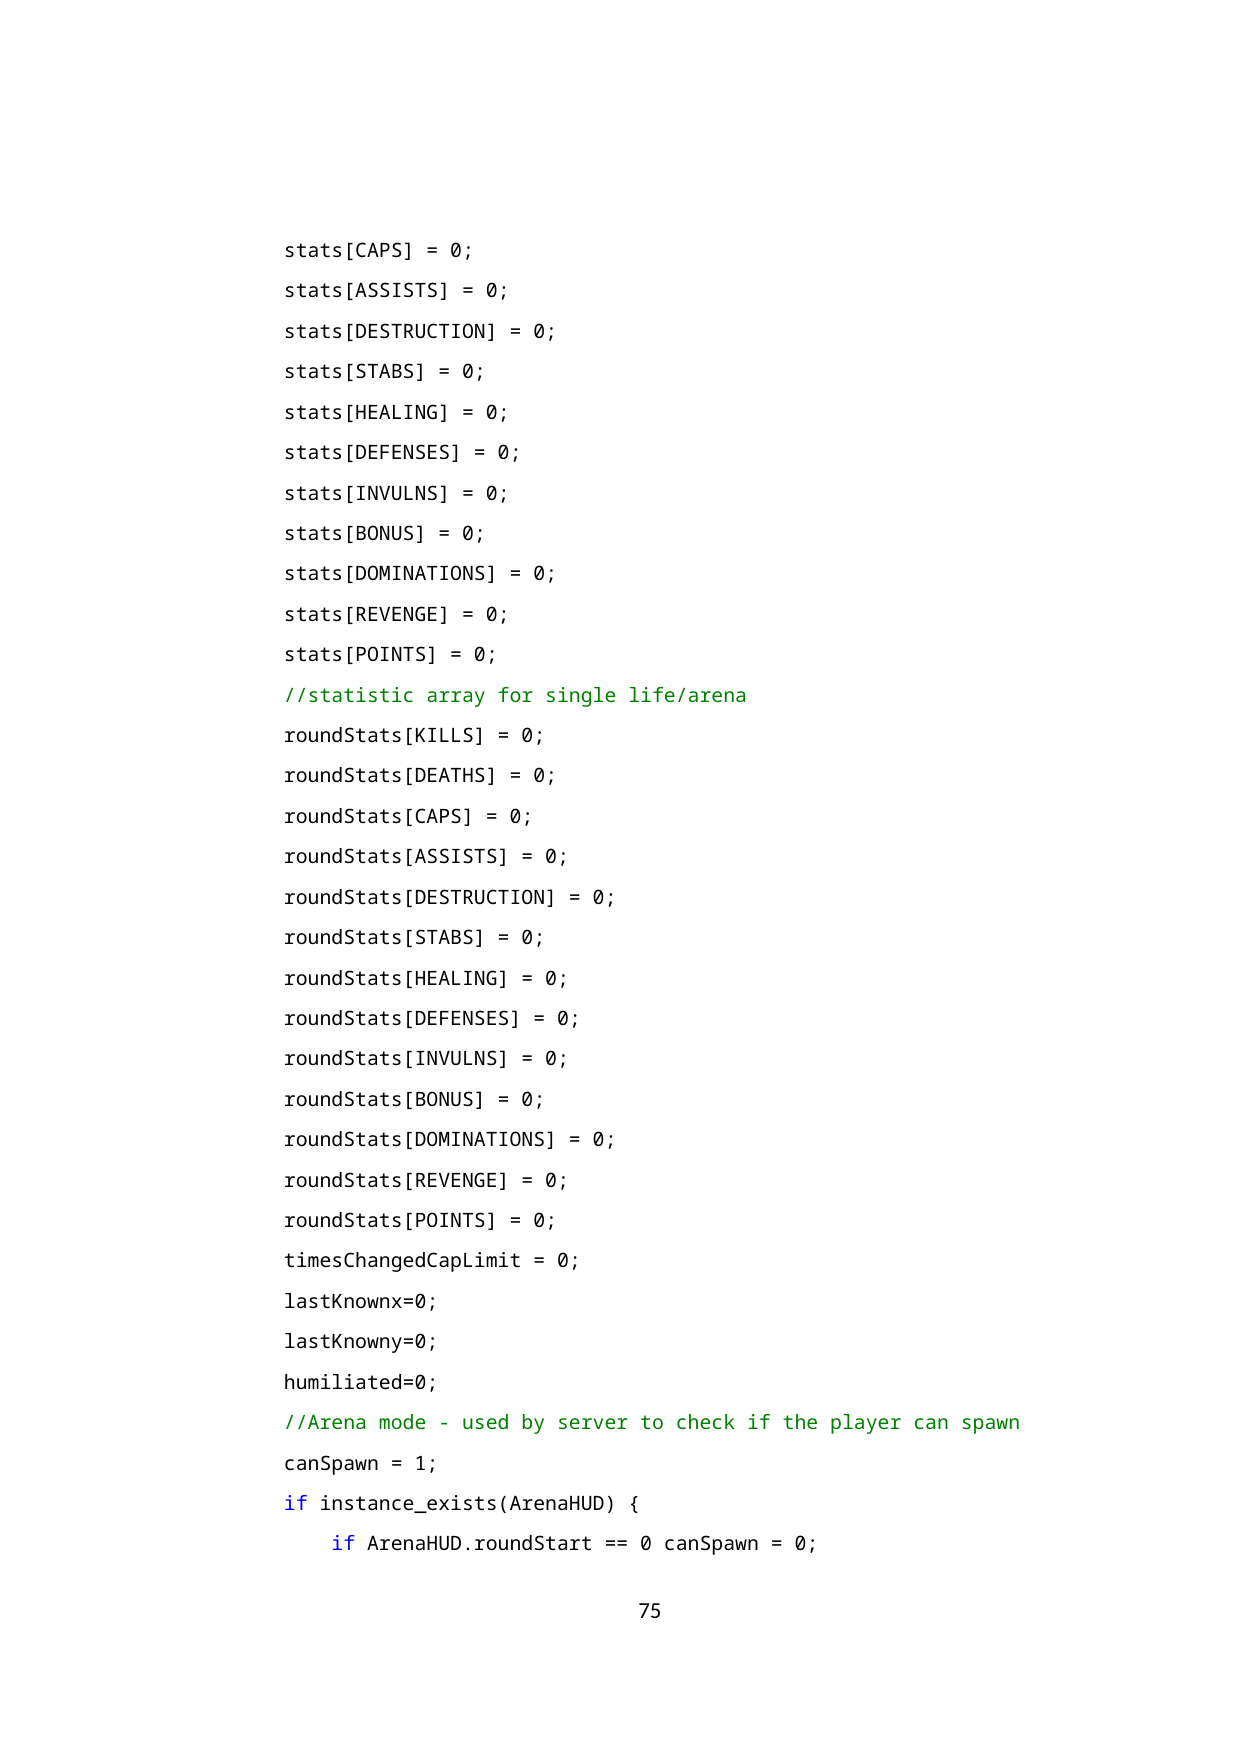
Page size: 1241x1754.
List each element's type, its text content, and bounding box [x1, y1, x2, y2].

text timesChangedCapLimit = 0; [236, 1247, 1063, 1274]
text canSpawn = 1; [236, 1449, 1063, 1476]
text stats[BONUS] = 0; [236, 519, 1063, 546]
text stats[DOMINATIONS] = 0; [236, 559, 1063, 587]
text stats[ASSISTS] = 0; [236, 277, 1063, 304]
text stats[INVULNS] = 0; [236, 479, 1063, 506]
text stats[DESTRUCTION] = 0; [236, 317, 1063, 344]
text roundStats[DESTRUCTION] = 0; [236, 883, 1063, 910]
text roundStats[KILLS] = 0; [236, 721, 1063, 748]
text lastKnowny=0; [236, 1327, 1063, 1354]
text //statistic array for single life/arena [236, 681, 1063, 708]
text roundStats[REVENGE] = 0; [236, 1166, 1063, 1193]
text stats[CAPS] = 0; [236, 236, 1063, 263]
text if instance_exists(ArenaHUD) { [236, 1489, 1063, 1516]
text roundStats[POINTS] = 0; [236, 1206, 1063, 1233]
text roundStats[CAPS] = 0; [236, 802, 1063, 829]
text roundStats[DEFENSES] = 0; [236, 1004, 1063, 1031]
text roundStats[INVULNS] = 0; [236, 1044, 1063, 1072]
text stats[STABS] = 0; [236, 357, 1063, 384]
text lastKnownx=0; [236, 1287, 1063, 1314]
text stats[DEFENSES] = 0; [236, 438, 1063, 465]
text roundStats[ASSISTS] = 0; [236, 842, 1063, 869]
text if ArenaHUD.roundStart == 0 canSpawn = 0; [236, 1529, 1063, 1557]
text stats[REVENGE] = 0; [236, 600, 1063, 627]
text roundStats[BONUS] = 0; [236, 1085, 1063, 1112]
text roundStats[STABS] = 0; [236, 923, 1063, 950]
text humiliated=0; [236, 1368, 1063, 1395]
text roundStats[HEALING] = 0; [236, 964, 1063, 991]
text stats[POINTS] = 0; [236, 640, 1063, 667]
text stats[HEALING] = 0; [236, 398, 1063, 425]
text roundStats[DEATHS] = 0; [236, 762, 1063, 789]
text roundStats[DOMINATIONS] = 0; [236, 1125, 1063, 1152]
text //Arena mode - used by server to check if the player can spawn [236, 1408, 1063, 1435]
